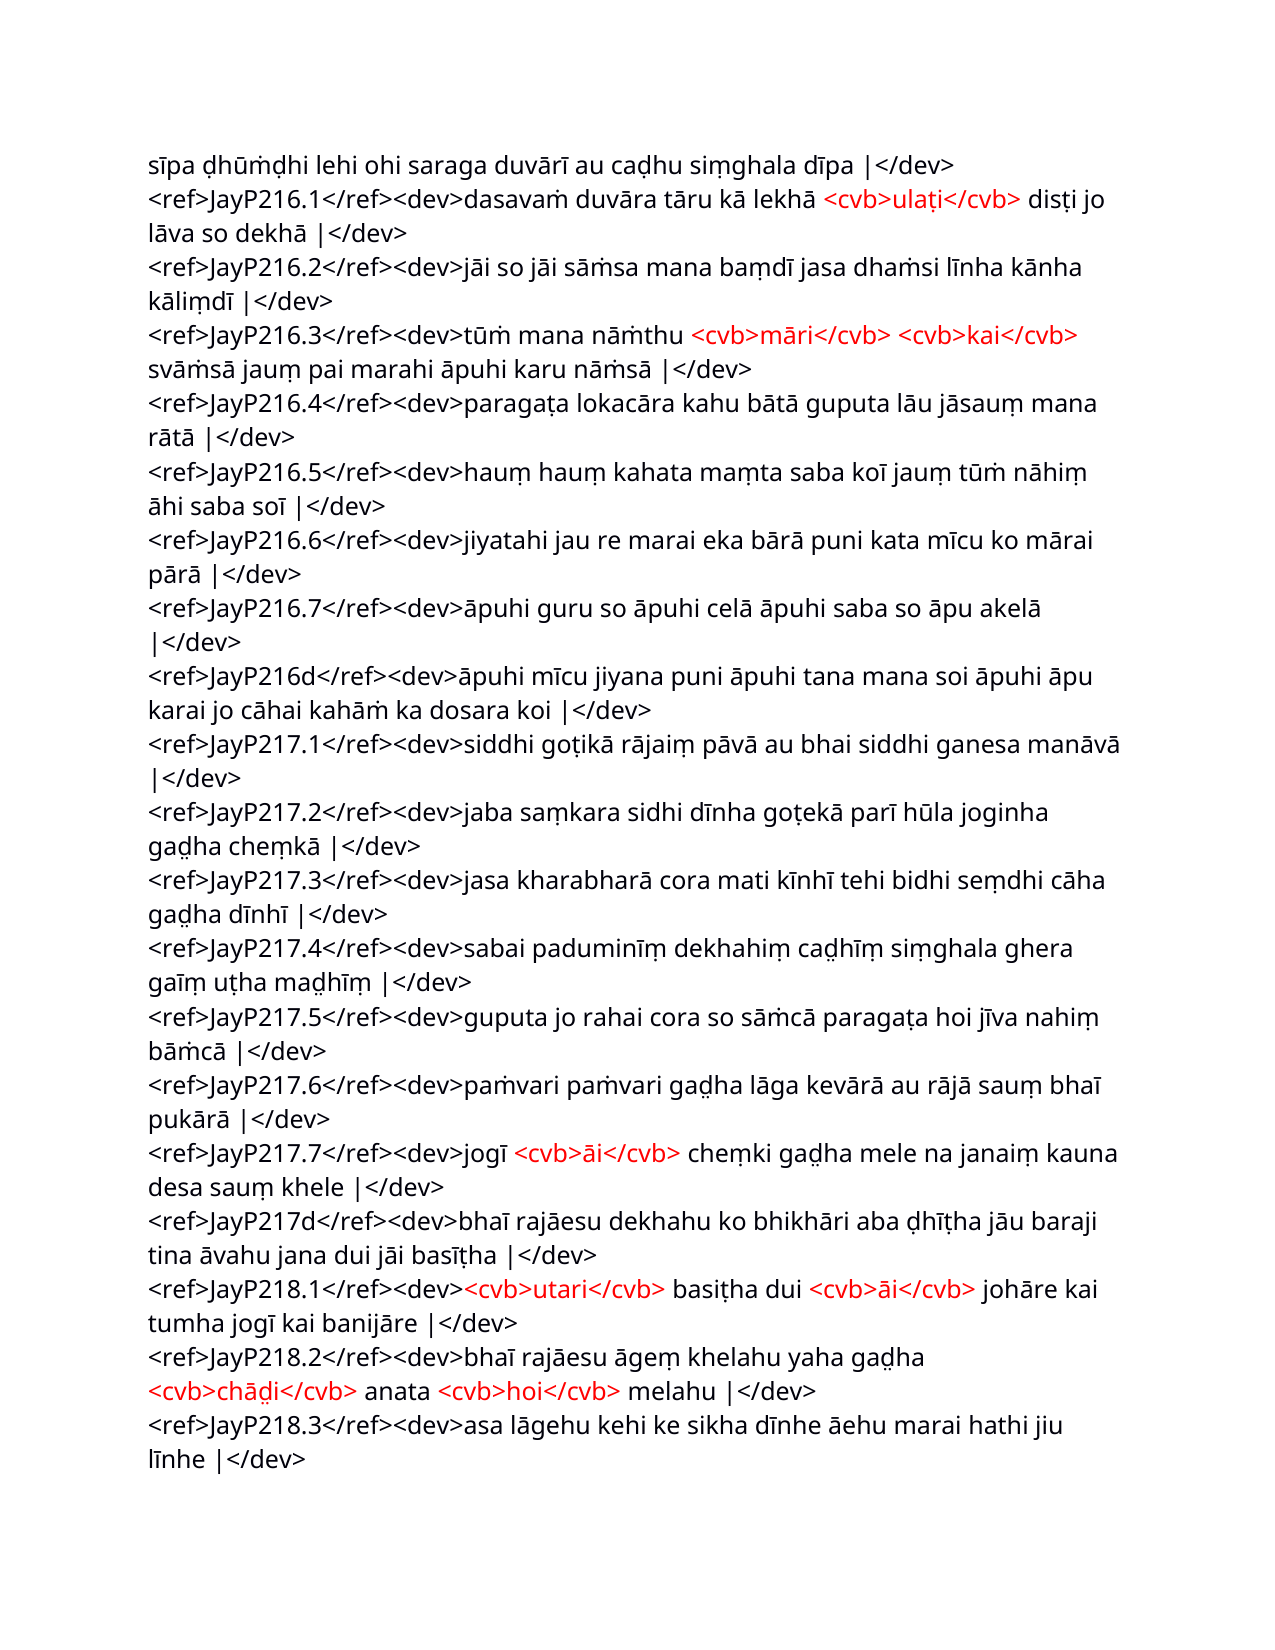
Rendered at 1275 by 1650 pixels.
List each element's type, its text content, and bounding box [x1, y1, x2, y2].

text <ref>JayP216.7</ref><dev>āpuhi guru so āpuhi celā āpuhi saba so āpu akelā |</dev> [148, 590, 1127, 658]
text <ref>JayP217.5</ref><dev>guputa jo rahai cora so sāṁcā paragaṭa hoi jīva nahiṃ bāṁcā |</dev> [148, 999, 1127, 1067]
text <ref>JayP217d</ref><dev>bhaī rajāesu dekhahu ko bhikhāri aba ḍhīṭha jāu baraji tina āvahu jana dui jāi basīṭha |</dev> [148, 1203, 1127, 1272]
text <ref>JayP217.3</ref><dev>jasa kharabharā cora mati kīnhī tehi bidhi seṃdhi cāha gad̤ha dīnhī |</dev> [148, 863, 1127, 931]
text <ref>JayP216.2</ref><dev>jāi so jāi sāṁsa mana baṃdī jasa dhaṁsi līnha kānha kāliṃdī |</dev> [148, 250, 1127, 318]
text <ref>JayP216.6</ref><dev>jiyatahi jau re marai eka bārā puni kata mīcu ko mārai pārā |</dev> [148, 522, 1127, 590]
text <ref>JayP216d</ref><dev>āpuhi mīcu jiyana puni āpuhi tana mana soi āpuhi āpu karai jo cāhai kahāṁ ka dosara koi |</dev> [148, 658, 1127, 727]
text <ref>JayP218.3</ref><dev>asa lāgehu kehi ke sikha dīnhe āehu marai hathi jiu līnhe |</dev> [148, 1408, 1127, 1476]
text <ref>JayP217.6</ref><dev>paṁvari paṁvari gad̤ha lāga kevārā au rājā sauṃ bhaī pukārā |</dev> [148, 1067, 1127, 1135]
text <ref>JayP216.5</ref><dev>hauṃ hauṃ kahata maṃta saba koī jauṃ tūṁ nāhiṃ āhi saba soī |</dev> [148, 454, 1127, 522]
text <ref>JayP216.4</ref><dev>paragaṭa lokacāra kahu bātā guputa lāu jāsauṃ mana rātā |</dev> [148, 386, 1127, 454]
text <ref>JayP216.3</ref><dev>tūṁ mana nāṁthu <cvb>māri</cvb> <cvb>kai</cvb> svāṁsā jauṃ pai marahi āpuhi karu nāṁsā |</dev> [148, 318, 1127, 386]
text <ref>JayP218.2</ref><dev>bhaī rajāesu āgeṃ khelahu yaha gad̤ha <cvb>chād̤i</cvb> anata <cvb>hoi</cvb> melahu |</dev> [148, 1340, 1127, 1408]
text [148, 148, 1127, 182]
text <ref>JayP216.1</ref><dev>dasavaṁ duvāra tāru kā lekhā <cvb>ulaṭi</cvb> disṭi jo lāva so dekhā |</dev> [148, 182, 1127, 250]
text <ref>JayP218.1</ref><dev><cvb>utari</cvb> basiṭha dui <cvb>āi</cvb> johāre kai tumha jogī kai banijāre |</dev> [148, 1272, 1127, 1340]
text <ref>JayP217.2</ref><dev>jaba saṃkara sidhi dīnha goṭekā parī hūla joginha gad̤ha cheṃkā |</dev> [148, 795, 1127, 863]
text <ref>JayP217.4</ref><dev>sabai paduminīṃ dekhahiṃ cad̤hīṃ siṃghala ghera gaīṃ uṭha mad̤hīṃ |</dev> [148, 931, 1127, 999]
text <ref>JayP217.1</ref><dev>siddhi goṭikā rājaiṃ pāvā au bhai siddhi ganesa manāvā |</dev> [148, 727, 1127, 795]
text <ref>JayP217.7</ref><dev>jogī <cvb>āi</cvb> cheṃki gad̤ha mele na janaiṃ kauna desa sauṃ khele |</dev> [148, 1135, 1127, 1203]
